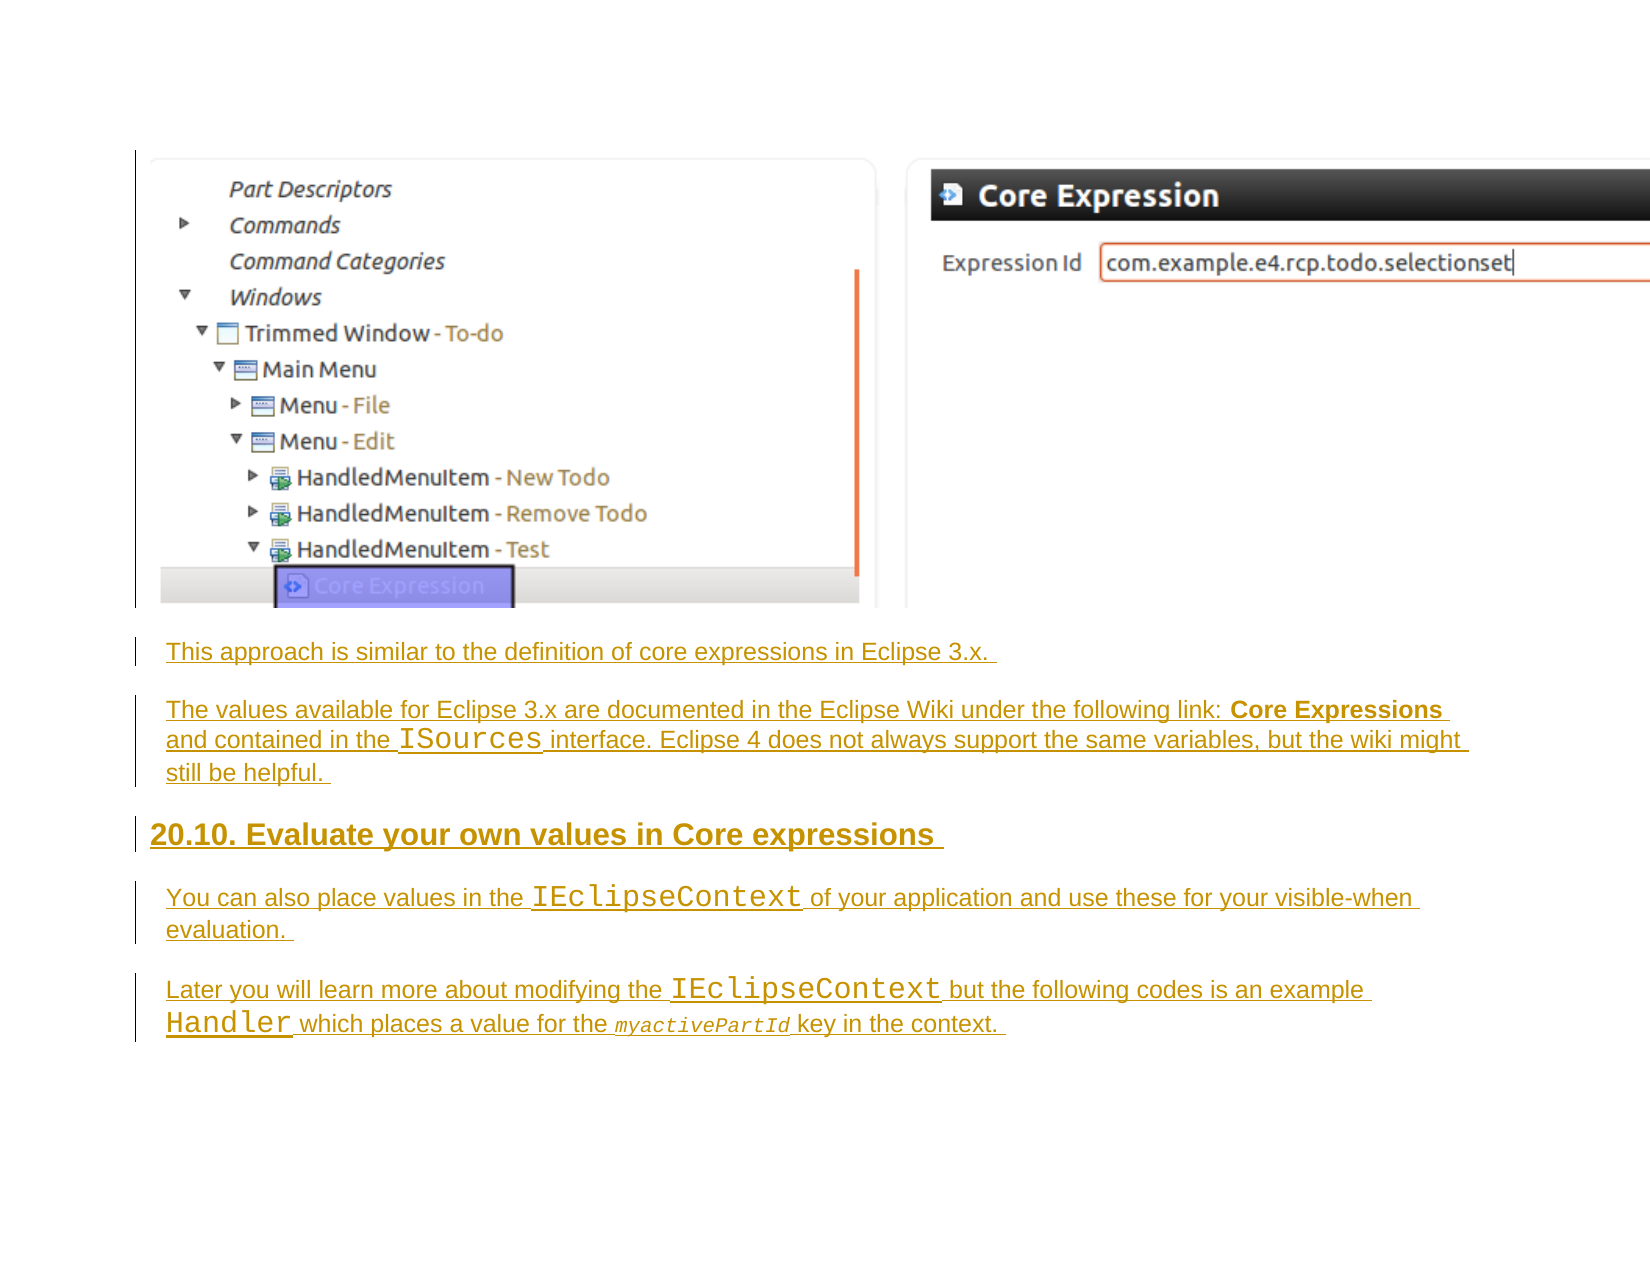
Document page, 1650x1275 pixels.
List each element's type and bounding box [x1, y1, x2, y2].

picture [150, 150, 1650, 608]
